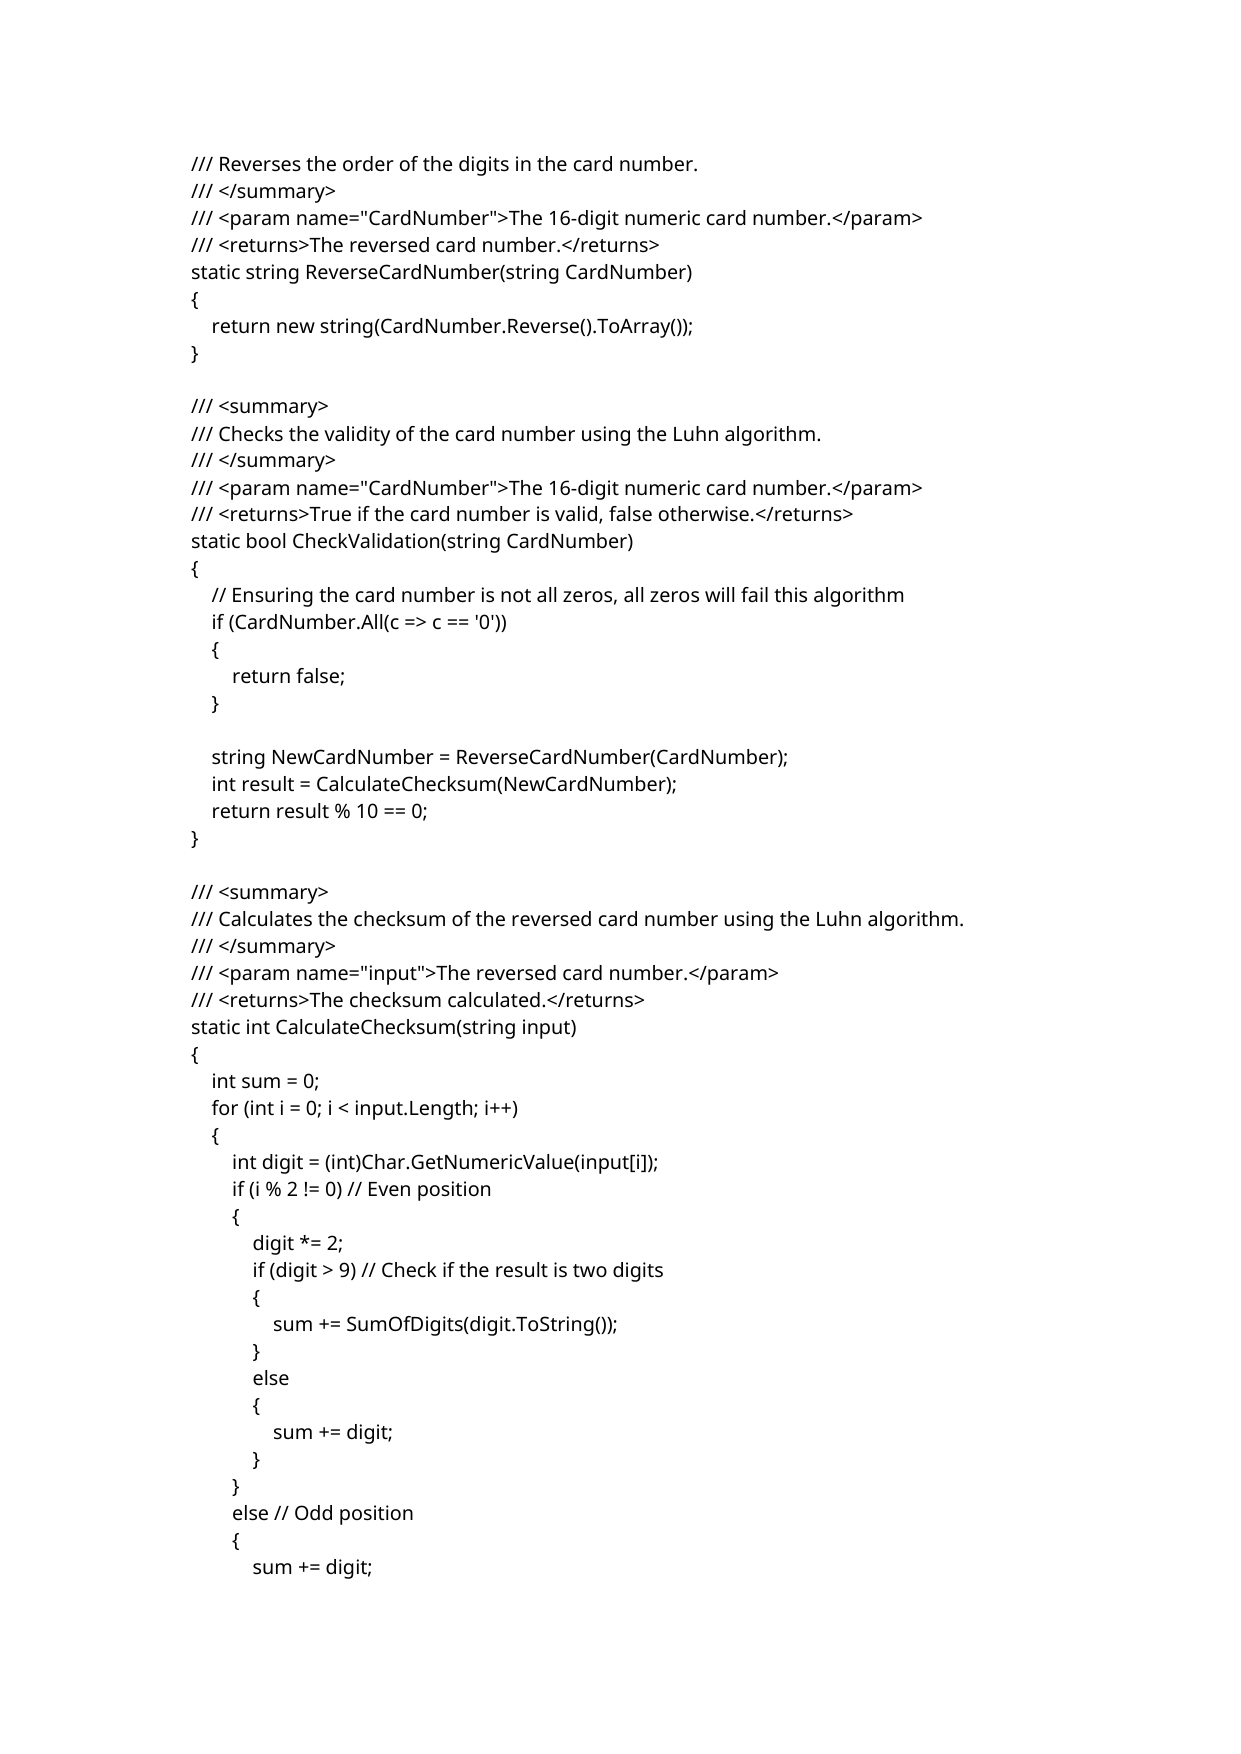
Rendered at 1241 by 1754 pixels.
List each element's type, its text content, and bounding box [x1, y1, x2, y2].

text } [150, 1472, 1090, 1499]
text /// <summary> [150, 393, 1090, 420]
text /// Reverses the order of the digits in the card number. [150, 150, 1090, 177]
text /// <summary> [150, 878, 1090, 905]
text { [150, 1391, 1090, 1418]
text // Ensuring the card number is not all zeros, all zeros will fail this algorithm [150, 582, 1090, 609]
text } [150, 1337, 1090, 1364]
text /// </summary> [150, 447, 1090, 474]
text int result = CalculateChecksum(NewCardNumber); [150, 771, 1090, 797]
text { [150, 1526, 1090, 1553]
text int sum = 0; [150, 1067, 1090, 1094]
text /// <param name="input">The reversed card number.</param> [150, 959, 1090, 986]
text } [150, 689, 1090, 717]
text { [150, 555, 1090, 582]
text sum += digit; [150, 1418, 1090, 1445]
text /// <returns>True if the card number is valid, false otherwise.</returns> [150, 501, 1090, 528]
text { [150, 1121, 1090, 1148]
text { [150, 1283, 1090, 1310]
text return false; [150, 663, 1090, 689]
text { [150, 1040, 1090, 1067]
text if (CardNumber.All(c => c == '0')) [150, 609, 1090, 636]
text sum += SumOfDigits(digit.ToString()); [150, 1310, 1090, 1337]
text /// <param name="CardNumber">The 16-digit numeric card number.</param> [150, 204, 1090, 231]
text { [150, 285, 1090, 312]
text if (digit > 9) // Check if the result is two digits [150, 1256, 1090, 1283]
text { [150, 1202, 1090, 1229]
text /// </summary> [150, 932, 1090, 959]
text } [150, 339, 1090, 366]
text /// Checks the validity of the card number using the Luhn algorithm. [150, 420, 1090, 447]
text for (int i = 0; i < input.Length; i++) [150, 1094, 1090, 1121]
text static string ReverseCardNumber(string CardNumber) [150, 258, 1090, 285]
text else // Odd position [150, 1499, 1090, 1526]
text digit *= 2; [150, 1229, 1090, 1256]
text } [150, 824, 1090, 851]
text /// <returns>The reversed card number.</returns> [150, 231, 1090, 258]
text int digit = (int)Char.GetNumericValue(input[i]); [150, 1148, 1090, 1175]
text /// </summary> [150, 177, 1090, 204]
text string NewCardNumber = ReverseCardNumber(CardNumber); [150, 743, 1090, 771]
text else [150, 1364, 1090, 1391]
text static bool CheckValidation(string CardNumber) [150, 528, 1090, 555]
text /// Calculates the checksum of the reversed card number using the Luhn algorithm. [150, 905, 1090, 932]
text } [150, 1445, 1090, 1472]
text if (i % 2 != 0) // Even position [150, 1175, 1090, 1202]
text return new string(CardNumber.Reverse().ToArray()); [150, 312, 1090, 339]
text sum += digit; [150, 1553, 1090, 1580]
text static int CalculateChecksum(string input) [150, 1013, 1090, 1040]
text { [150, 636, 1090, 663]
text return result % 10 == 0; [150, 797, 1090, 824]
text /// <returns>The checksum calculated.</returns> [150, 986, 1090, 1013]
text /// <param name="CardNumber">The 16-digit numeric card number.</param> [150, 474, 1090, 501]
